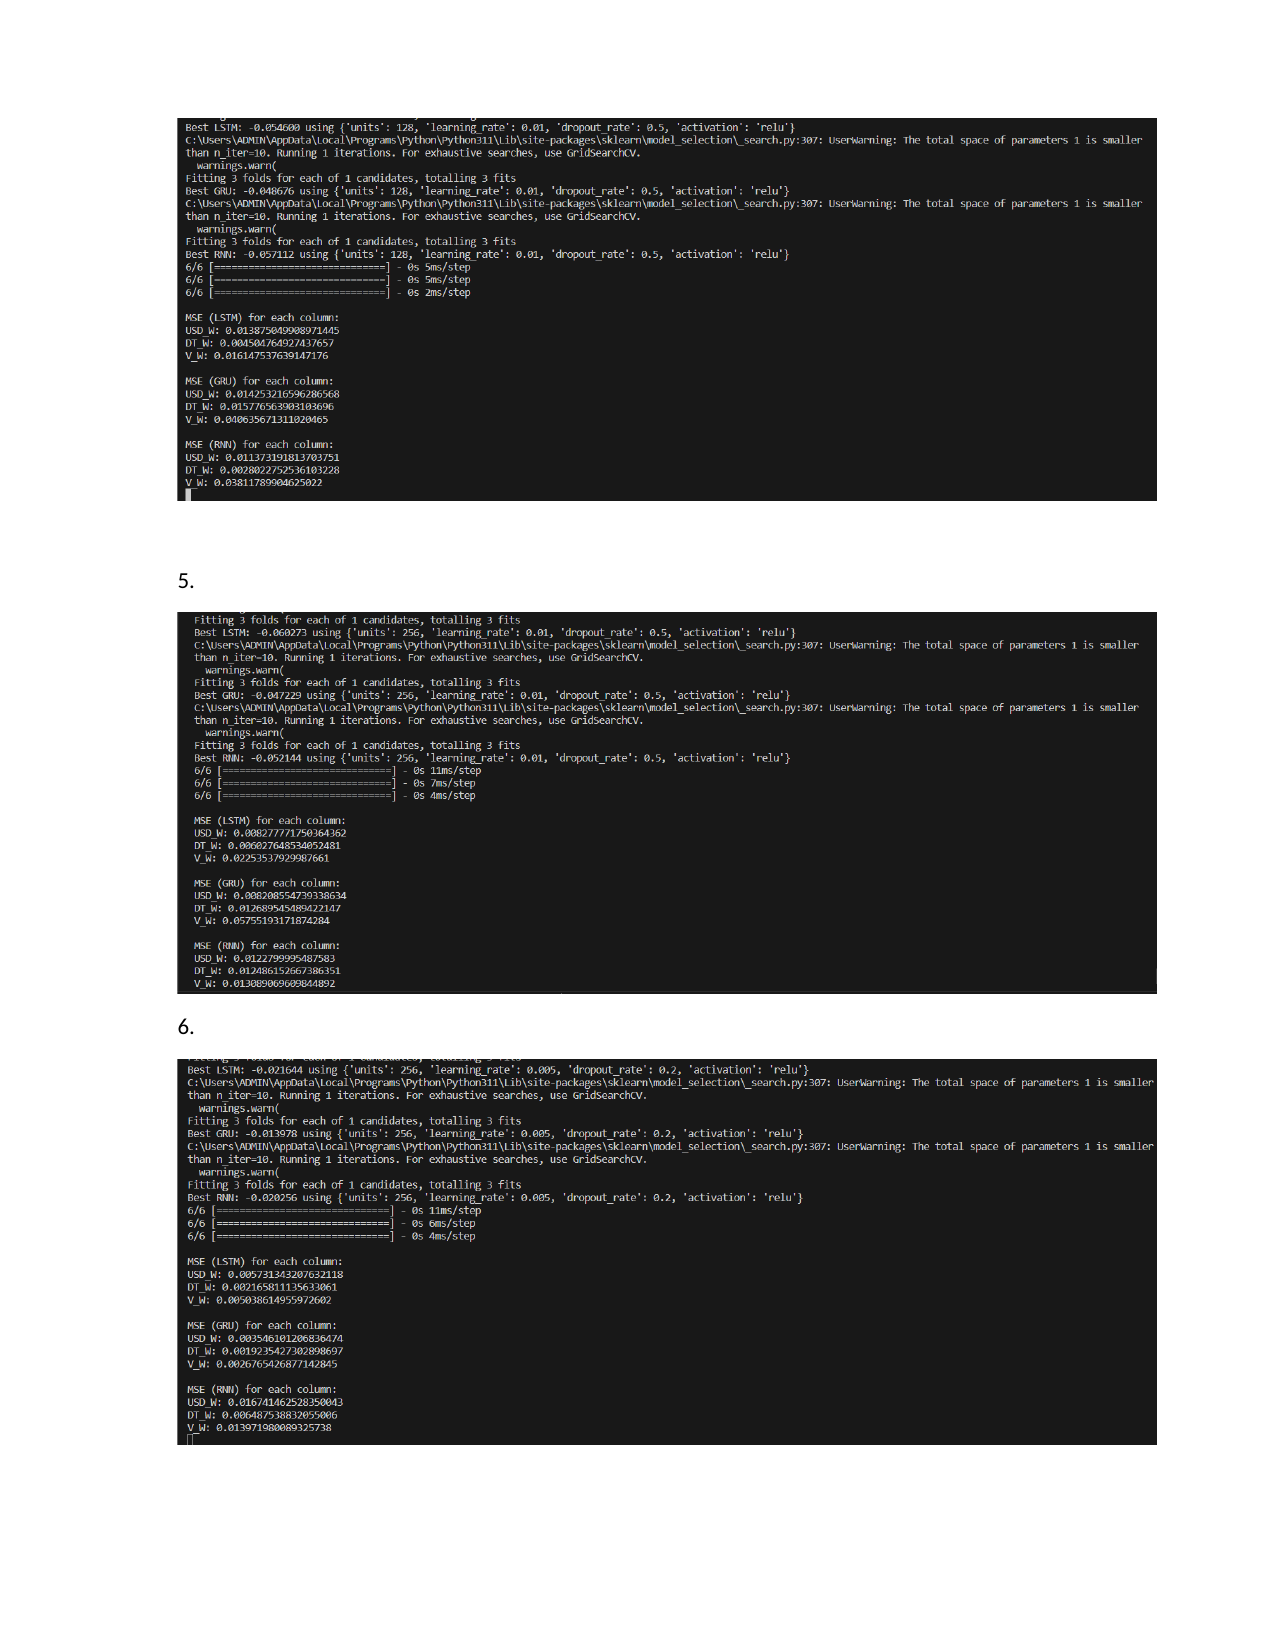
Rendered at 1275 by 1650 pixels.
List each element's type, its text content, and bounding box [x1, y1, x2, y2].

text 6. [177, 1012, 1157, 1040]
text 5. [177, 566, 1157, 594]
picture [177, 612, 1157, 994]
picture [177, 118, 1157, 501]
picture [177, 1059, 1157, 1445]
